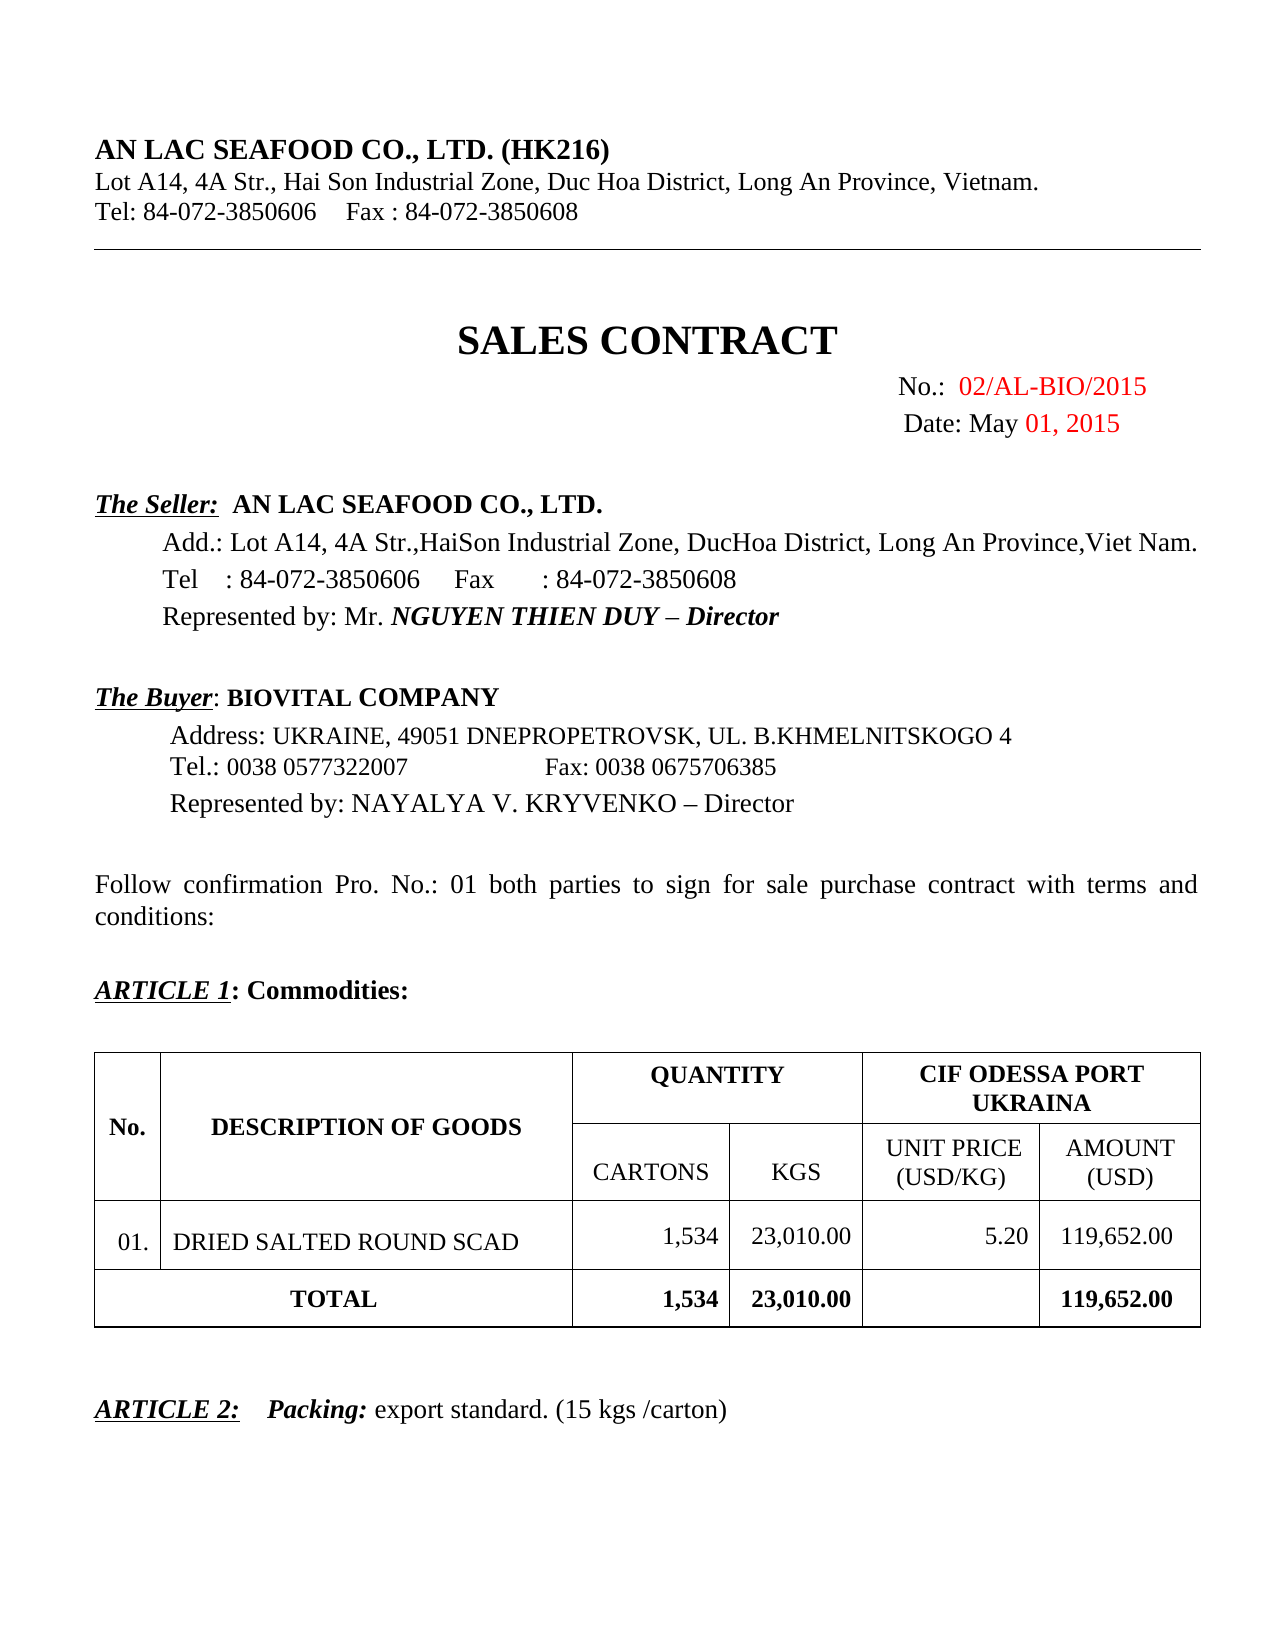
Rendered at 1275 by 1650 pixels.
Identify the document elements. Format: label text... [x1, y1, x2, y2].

text No.: 02/AL-BIO/2015 [394, 370, 1200, 401]
text Represented by: NAYALYA V. KRYVENKO – Director [169, 787, 1200, 819]
text Represented by: Mr. NGUYEN THIEN DUY – Director [94, 601, 1200, 632]
table_cell CARTONS [573, 1124, 729, 1200]
table_header QUANTITY [573, 1053, 862, 1123]
table_cell UNIT PRICE (USD/KG) [863, 1124, 1039, 1200]
text Add.: Lot A14, 4A Str.,HaiSon Industrial Zone, DucHoa District, Long An Province,Viet Nam. [94, 526, 1200, 557]
table_cell TOTAL [95, 1270, 572, 1326]
table_cell KGS [730, 1124, 862, 1200]
text AN LAC SEAFOOD CO., LTD. (HK216) [94, 132, 1200, 166]
table_cell 01. [95, 1201, 160, 1269]
text Lot A14, 4A Str., Hai Son Industrial Zone, Duc Hoa District, Long An Province, Vietnam. [94, 166, 1200, 196]
table_cell 23,010.00 [730, 1270, 862, 1326]
table_cell 119,652.00 [1040, 1201, 1200, 1269]
table_cell [863, 1270, 1039, 1326]
text The Seller: AN LAC SEAFOOD CO., LTD. [94, 488, 1200, 519]
table_header No. [95, 1053, 160, 1200]
table_cell 1,534 [573, 1201, 729, 1269]
text Tel : 84-072-3850606 Fax : 84-072-3850608 [94, 563, 1200, 594]
text Date: May 01, 2015 [94, 407, 1200, 438]
text Address: UKRAINE, 49051 DNEPROPETROVSK, UL. B.KHMELNITSKOGO 4 Tel.: 0038 0577322007 Fax: 0038 0675706385 [169, 719, 1200, 781]
table_cell 23,010.00 [730, 1201, 862, 1269]
table_header DESCRIPTION OF GOODS [161, 1053, 572, 1200]
table_cell AMOUNT (USD) [1040, 1124, 1200, 1200]
table_cell 1,534 [573, 1270, 729, 1326]
table_header CIF PORT UKRAINA [863, 1053, 1200, 1123]
text ARTICLE 2: Packing: export standard. (15 kgs /carton) [94, 1393, 1200, 1425]
text The Buyer: BIOVITAL COMPANY [94, 682, 1200, 713]
text Follow confirmation Pro. No.: 01 both parties to sign for sale purchase contract with terms and conditions: [94, 868, 1200, 931]
table_cell DRIED SALTED ROUND SCAD [161, 1201, 572, 1269]
table_cell 5.20 [863, 1201, 1039, 1269]
text SALES CONTRACT [94, 316, 1200, 364]
text Tel: 84-072-3850606 Fax : 84-072-3850608 [94, 196, 1200, 226]
text ARTICLE 1: Commodities: [94, 974, 1200, 1006]
table_cell 119,652.00 [1040, 1270, 1200, 1326]
